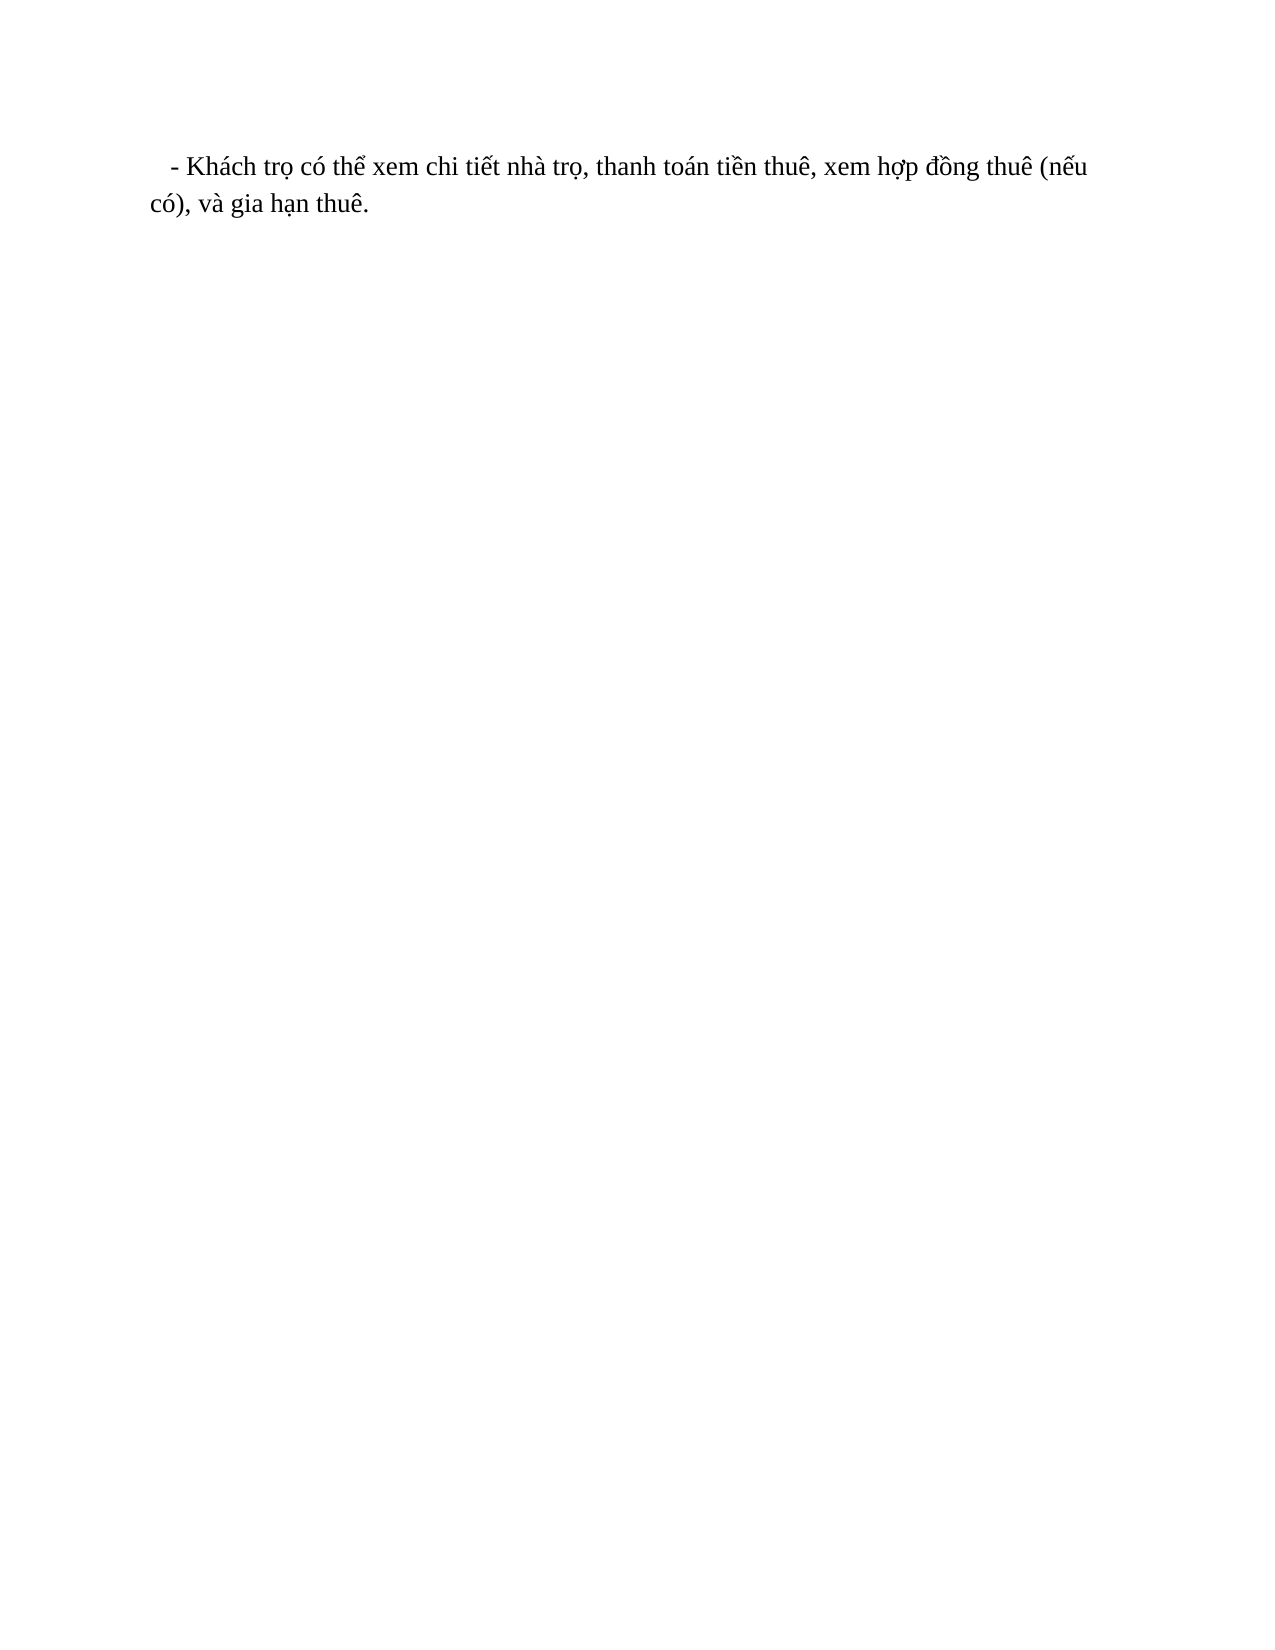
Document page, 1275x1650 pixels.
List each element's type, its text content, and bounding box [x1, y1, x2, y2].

text - Khách trọ có thể xem chi tiết nhà trọ, thanh toán tiền thuê, xem hợp đồng thuê (nếu có), và gia hạn thuê. [150, 150, 1125, 218]
